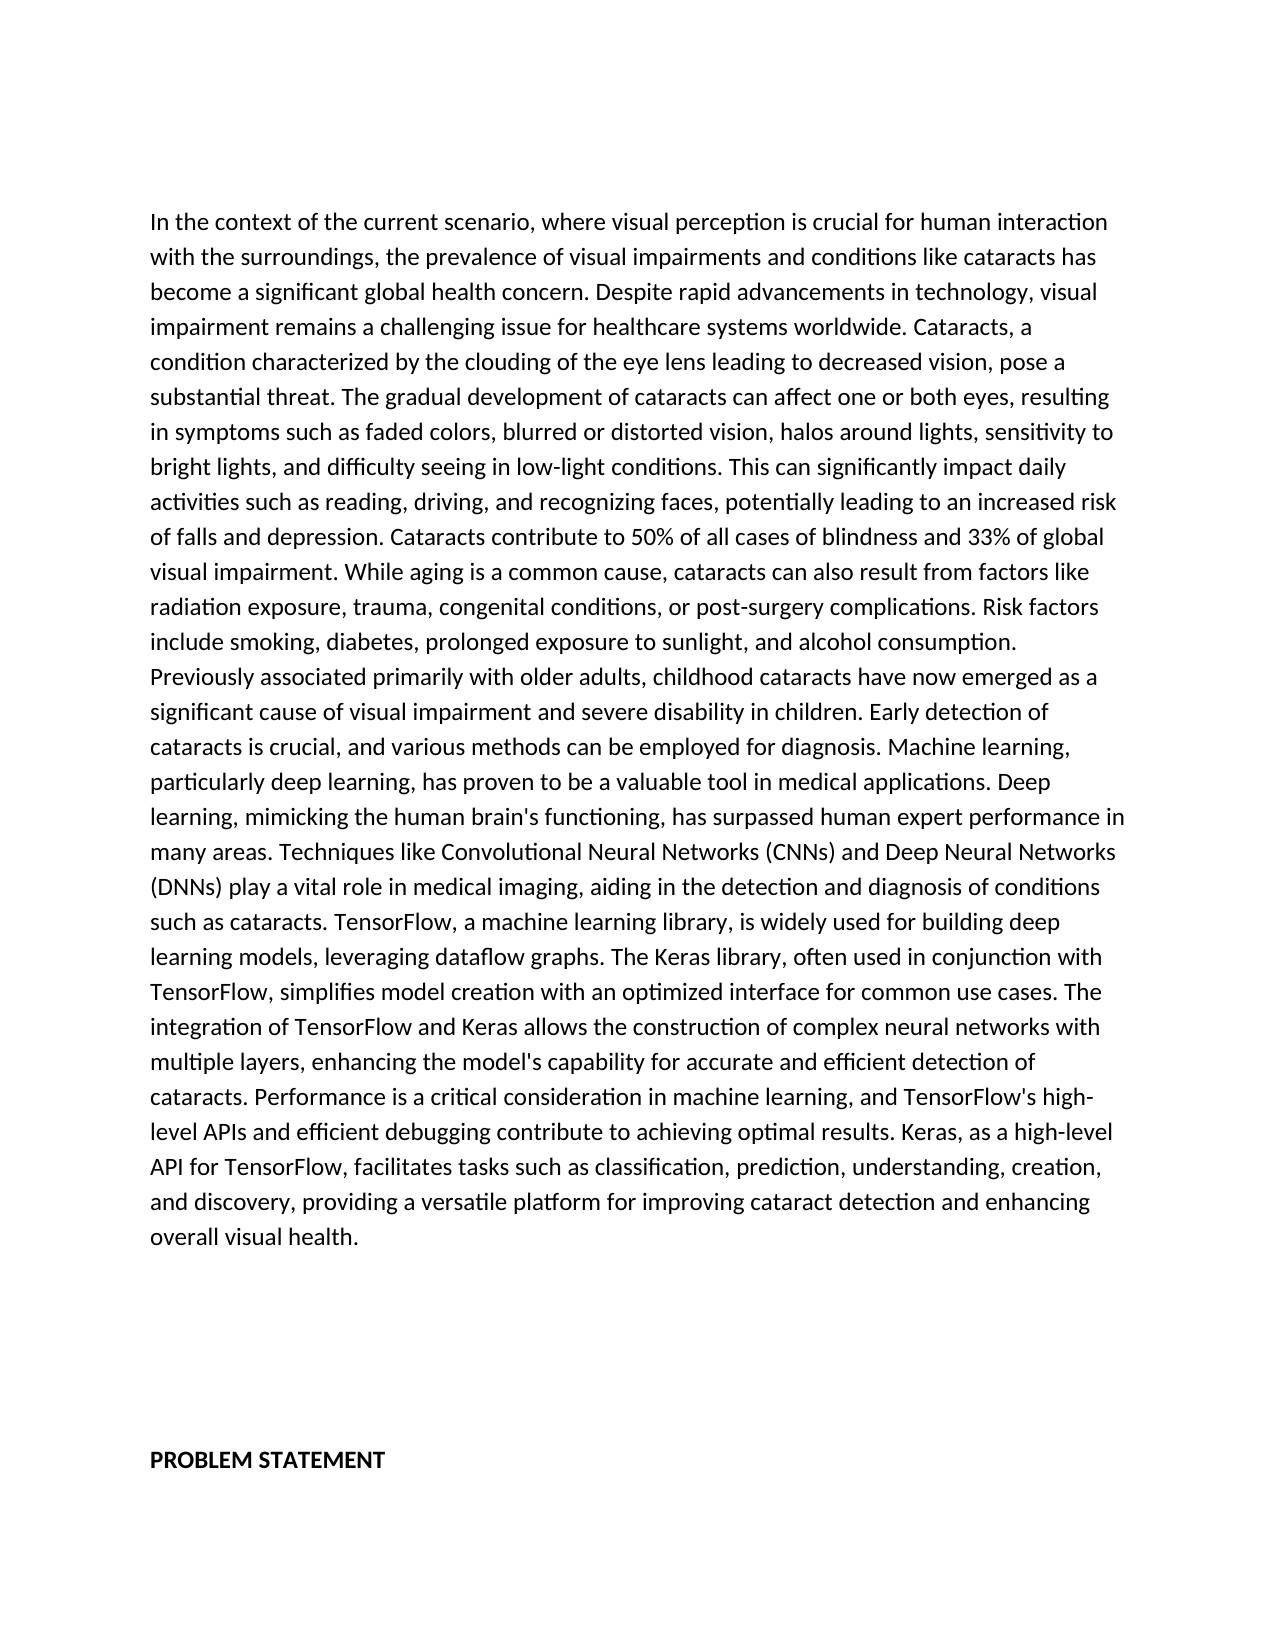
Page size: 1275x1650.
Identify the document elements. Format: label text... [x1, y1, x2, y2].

text PROBLEM STATEMENT [150, 1444, 1125, 1475]
text In the context of the current scenario, where visual perception is crucial for human interaction with the surroundings, the prevalence of visual impairments and conditions like cataracts has become a significant global health concern. Despite rapid advancements in technology, visual impairment remains a challenging issue for healthcare systems worldwide. Cataracts, a condition characterized by the clouding of the eye lens leading to decreased vision, pose a substantial threat. The gradual development of cataracts can affect one or both eyes, resulting in symptoms such as faded colors, blurred or distorted vision, halos around lights, sensitivity to bright lights, and difficulty seeing in low-light conditions. This can significantly impact daily activities such as reading, driving, and recognizing faces, potentially leading to an increased risk of falls and depression. Cataracts contribute to 50% of all cases of blindness and 33% of global visual impairment. While aging is a common cause, cataracts can also result from factors like radiation exposure, trauma, congenital conditions, or post-surgery complications. Risk factors include smoking, diabetes, prolonged exposure to sunlight, and alcohol consumption. Previously associated primarily with older adults, childhood cataracts have now emerged as a significant cause of visual impairment and severe disability in children. Early detection of cataracts is crucial, and various methods can be employed for diagnosis. Machine learning, particularly deep learning, has proven to be a valuable tool in medical applications. Deep learning, mimicking the human brain's functioning, has surpassed human expert performance in many areas. Techniques like Convolutional Neural Networks (CNNs) and Deep Neural Networks (DNNs) play a vital role in medical imaging, aiding in the detection and diagnosis of conditions such as cataracts. TensorFlow, a machine learning library, is widely used for building deep learning models, leveraging dataflow graphs. The Keras library, often used in conjunction with TensorFlow, simplifies model creation with an optimized interface for common use cases. The integration of TensorFlow and Keras allows the construction of complex neural networks with multiple layers, enhancing the model's capability for accurate and efficient detection of cataracts. Performance is a critical consideration in machine learning, and TensorFlow's high-level APIs and efficient debugging contribute to achieving optimal results. Keras, as a high-level API for TensorFlow, facilitates tasks such as classification, prediction, understanding, creation, and discovery, providing a versatile platform for improving cataract detection and enhancing overall visual health. [150, 206, 1125, 1251]
